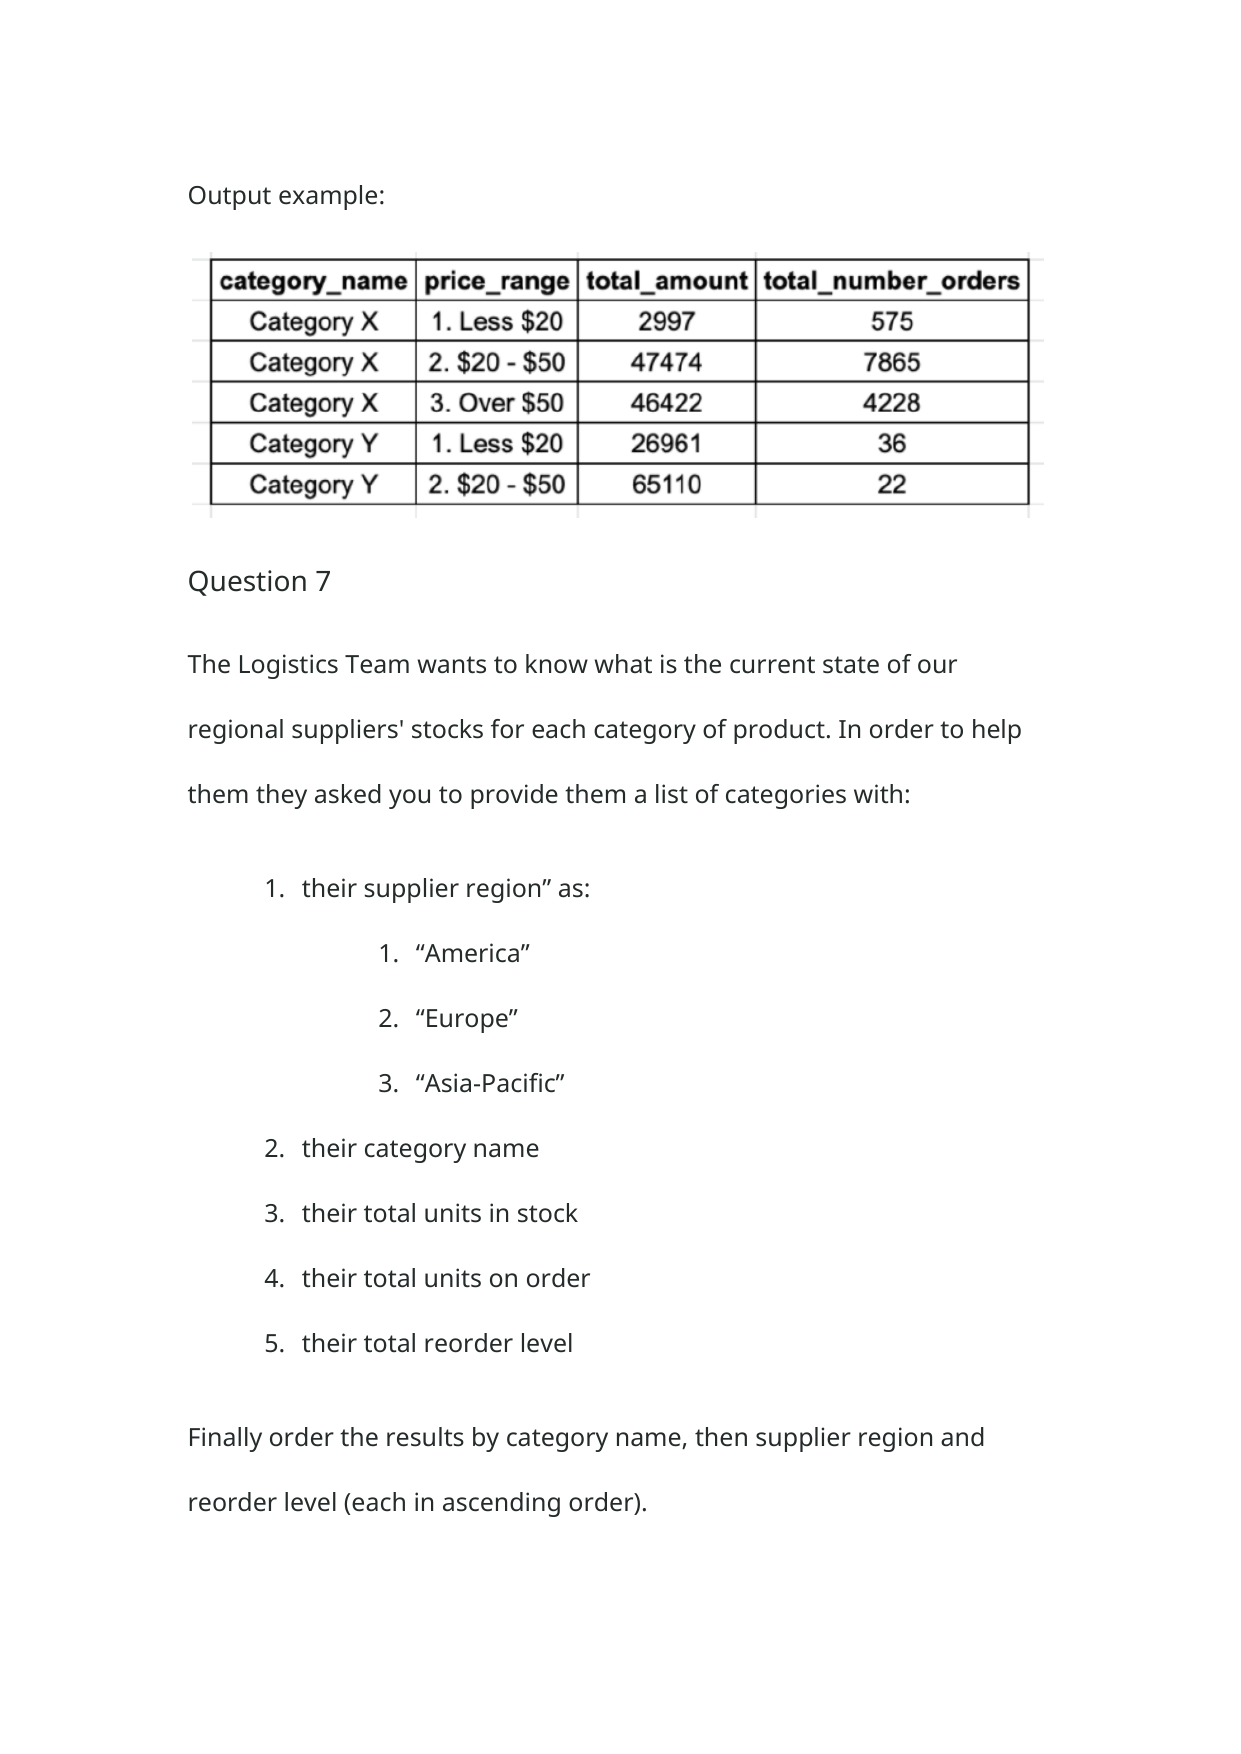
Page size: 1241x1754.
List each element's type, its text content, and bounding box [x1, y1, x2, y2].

list their total units in stock [264, 1181, 1053, 1246]
list their category name [264, 1116, 1053, 1181]
list “Asia-Pacific” [378, 1051, 1053, 1116]
list their supplier region” as: [264, 856, 1053, 921]
list “America” [378, 921, 1053, 986]
text Question 7 [187, 548, 1053, 613]
text Output example: [187, 162, 1053, 227]
list their total units on order [264, 1246, 1053, 1311]
list their total reorder level [264, 1311, 1053, 1376]
picture [187, 245, 1053, 523]
text The Logistics Team wants to know what is the current state of our regional suppliers' stocks for each category of product. In order to help them they asked you to provide them a list of categories with: [187, 631, 1053, 826]
text Finally order the results by category name, then supplier region and reorder level (each in ascending order). [187, 1405, 1053, 1535]
list “Europe” [378, 986, 1053, 1051]
